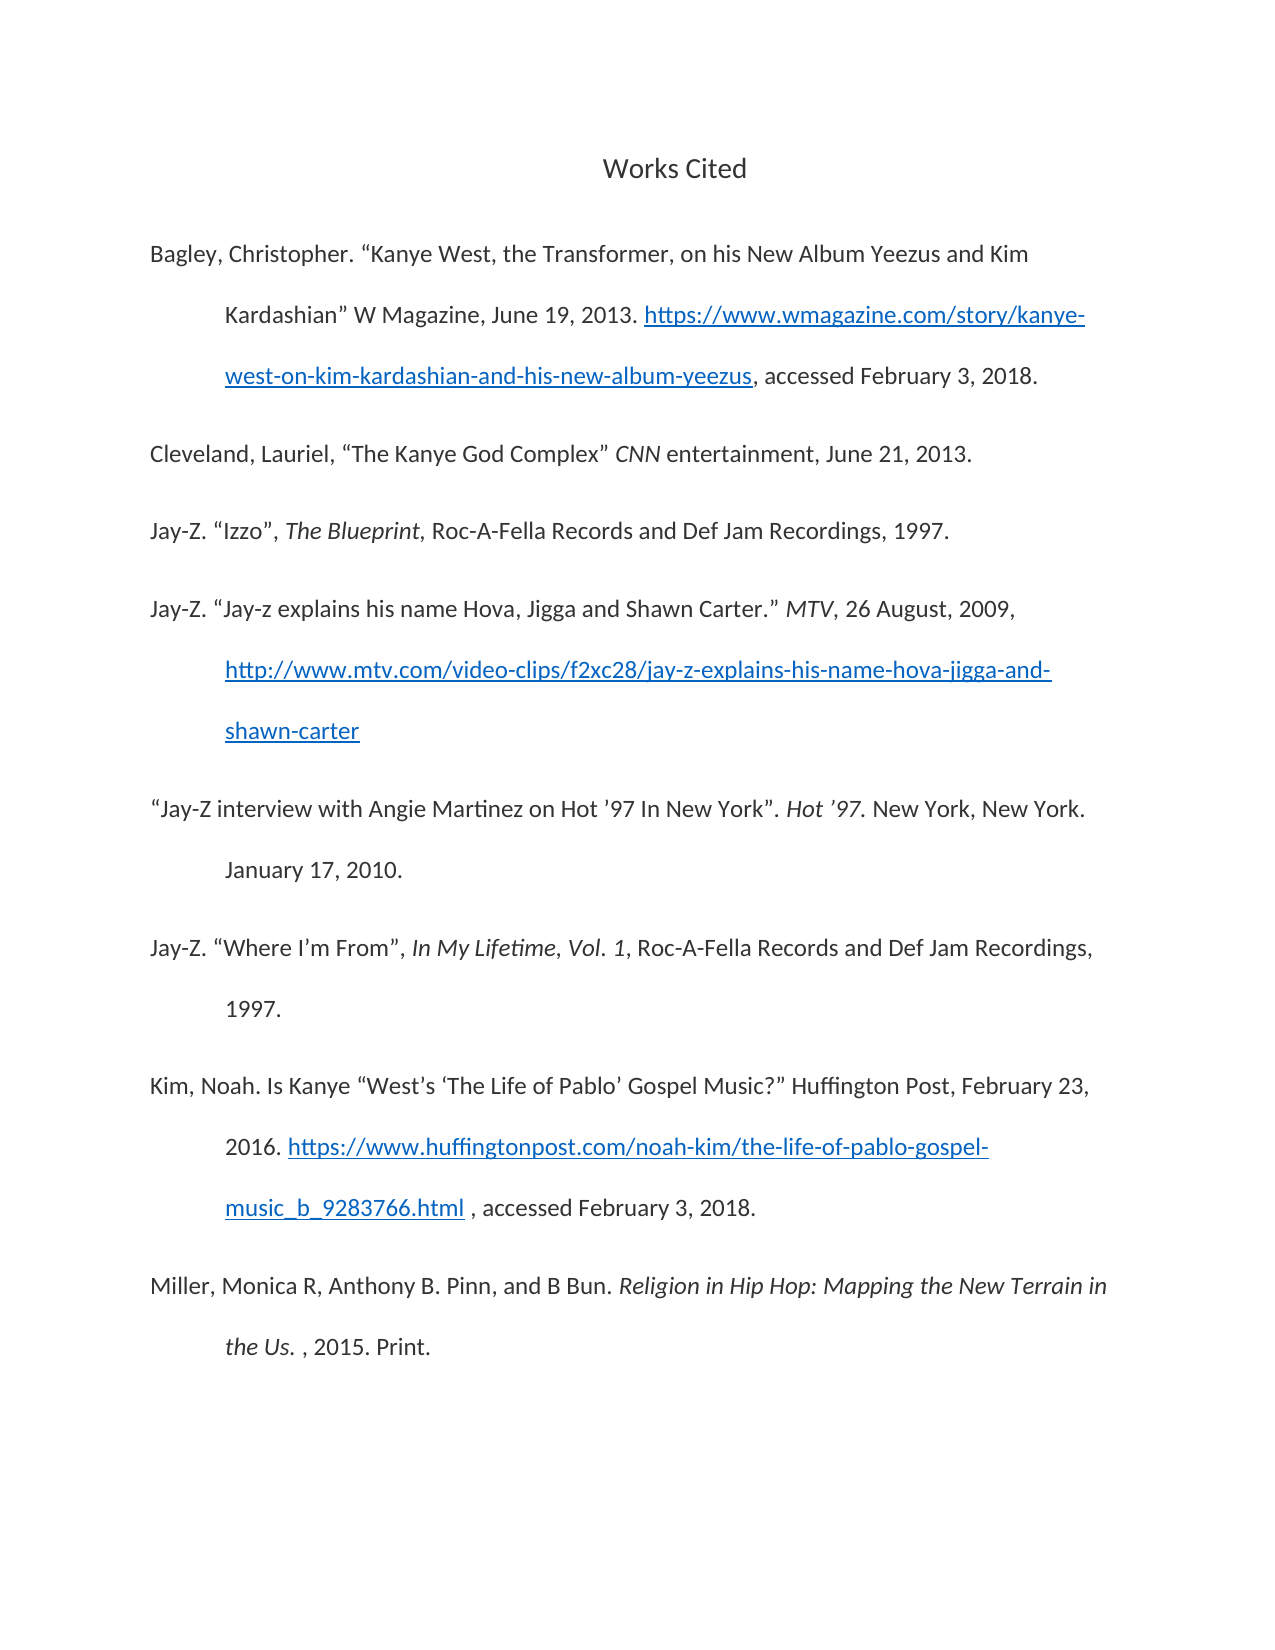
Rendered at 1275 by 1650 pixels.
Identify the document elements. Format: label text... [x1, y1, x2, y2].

text Kim, Noah. Is Kanye “West’s ‘The Life of Pablo’ Gospel Music?” Huffington Post, February 23, 2016. https://www.huffingtonpost.com/noah-kim/the-life-of-pablo-gospel-music_b_9283766.html , accessed February 3, 2018. [150, 1070, 1125, 1223]
text “Jay-Z interview with Angie Martinez on Hot ’97 In New York”. Hot ’97. New York, New York. January 17, 2010. [150, 793, 1125, 884]
text Cleveland, Lauriel, “The Kanye God Complex” CNN entertainment, June 21, 2013. [150, 438, 1125, 468]
text Jay-Z. “Izzo”, The Blueprint, Roc-A-Fella Records and Def Jam Recordings, 1997. [150, 515, 1125, 546]
text Jay-Z. “Jay-z explains his name Hova, Jigga and Shawn Carter.” MTV, 26 August, 2009, http://www.mtv.com/video-clips/f2xc28/jay-z-explains-his-name-hova-jigga-and-shawn-carter [150, 593, 1125, 746]
text Miller, Monica R, Anthony B. Pinn, and B Bun. Religion in Hip Hop: Mapping the New Terrain in the Us. , 2015. Print. [150, 1270, 1125, 1362]
text Bagley, Christopher. “Kanye West, the Transformer, on his New Album Yeezus and Kim Kardashian” W Magazine, June 19, 2013. https://www.wmagazine.com/story/kanye-west-on-kim-kardashian-and-his-new-album-yeezus, accessed February 3, 2018. [150, 238, 1125, 391]
text Jay-Z. “Where I’m From”, In My Lifetime, Vol. 1, Roc-A-Fella Records and Def Jam Recordings, 1997. [150, 932, 1125, 1023]
text Works Cited [150, 150, 1125, 186]
